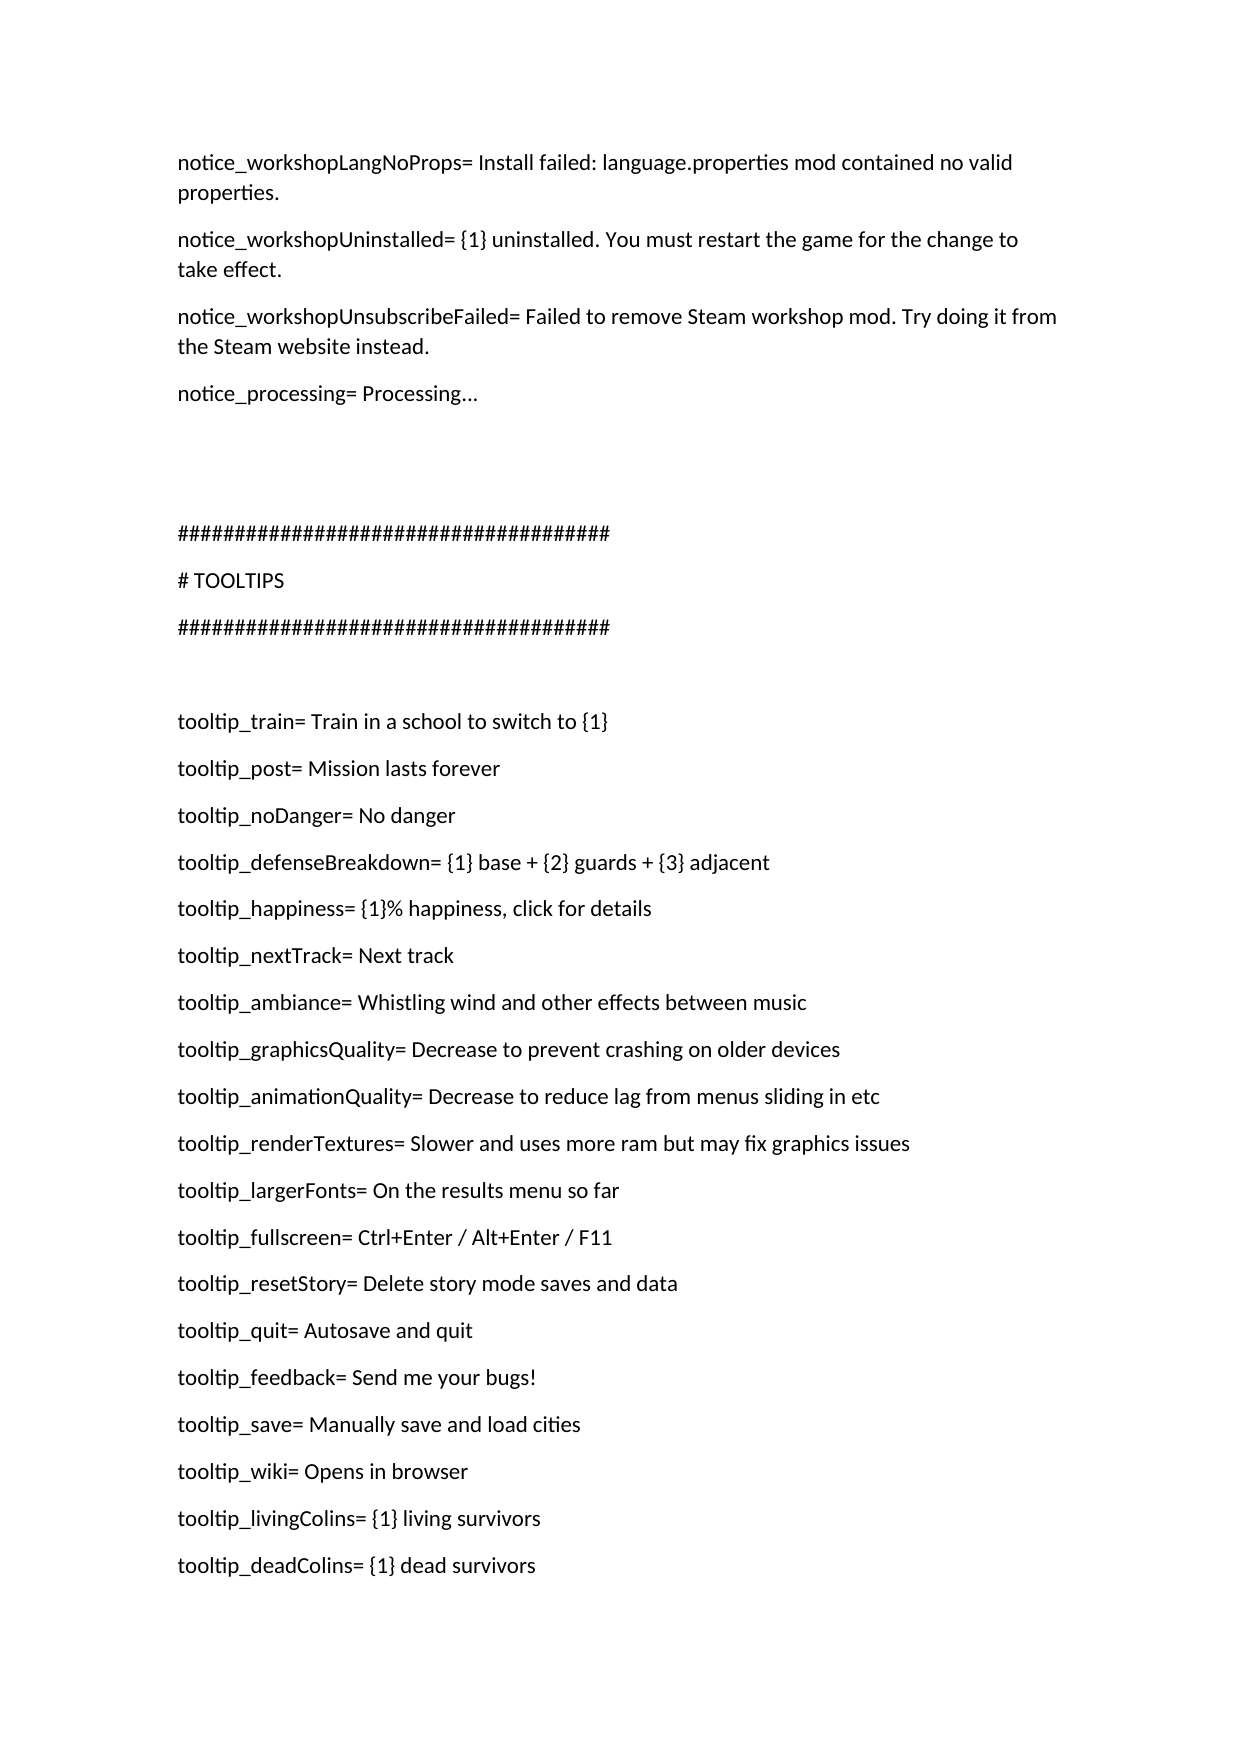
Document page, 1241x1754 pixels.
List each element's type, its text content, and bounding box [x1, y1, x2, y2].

text ###################################### [177, 613, 1063, 641]
text tooltip_graphicsQuality= Decrease to prevent crashing on older devices [177, 1035, 1063, 1063]
text tooltip_animationQuality= Decrease to reduce lag from menus sliding in etc [177, 1082, 1063, 1110]
text tooltip_deadColins= {1} dead survivors [177, 1551, 1063, 1579]
text tooltip_nextTrack= Next track [177, 941, 1063, 969]
text # TOOLTIPS [177, 566, 1063, 594]
text tooltip_renderTextures= Slower and uses more ram but may fix graphics issues [177, 1129, 1063, 1157]
text tooltip_train= Train in a school to switch to {1} [177, 707, 1063, 735]
text ###################################### [177, 519, 1063, 547]
text tooltip_save= Manually save and load cities [177, 1410, 1063, 1438]
text tooltip_fullscreen= Ctrl+Enter / Alt+Enter / F11 [177, 1223, 1063, 1251]
text tooltip_happiness= {1}% happiness, click for details [177, 894, 1063, 922]
text tooltip_defenseBreakdown= {1} base + {2} guards + {3} adjacent [177, 848, 1063, 876]
text tooltip_livingColins= {1} living survivors [177, 1504, 1063, 1532]
text notice_workshopUninstalled= {1} uninstalled. You must restart the game for the change to take effect. [177, 225, 1063, 283]
text tooltip_largerFonts= On the results menu so far [177, 1176, 1063, 1204]
text tooltip_noDanger= No danger [177, 801, 1063, 829]
text notice_processing= Processing... [177, 379, 1063, 407]
text notice_workshopUnsubscribeFailed= Failed to remove Steam workshop mod. Try doing it from the Steam website instead. [177, 302, 1063, 360]
text tooltip_resetStory= Delete story mode saves and data [177, 1269, 1063, 1297]
text tooltip_ambiance= Whistling wind and other effects between music [177, 988, 1063, 1016]
text tooltip_quit= Autosave and quit [177, 1316, 1063, 1344]
text tooltip_feedback= Send me your bugs! [177, 1363, 1063, 1391]
text tooltip_post= Mission lasts forever [177, 754, 1063, 782]
text notice_workshopLangNoProps= Install failed: language.properties mod contained no valid properties. [177, 148, 1063, 206]
text tooltip_wiki= Opens in browser [177, 1457, 1063, 1485]
